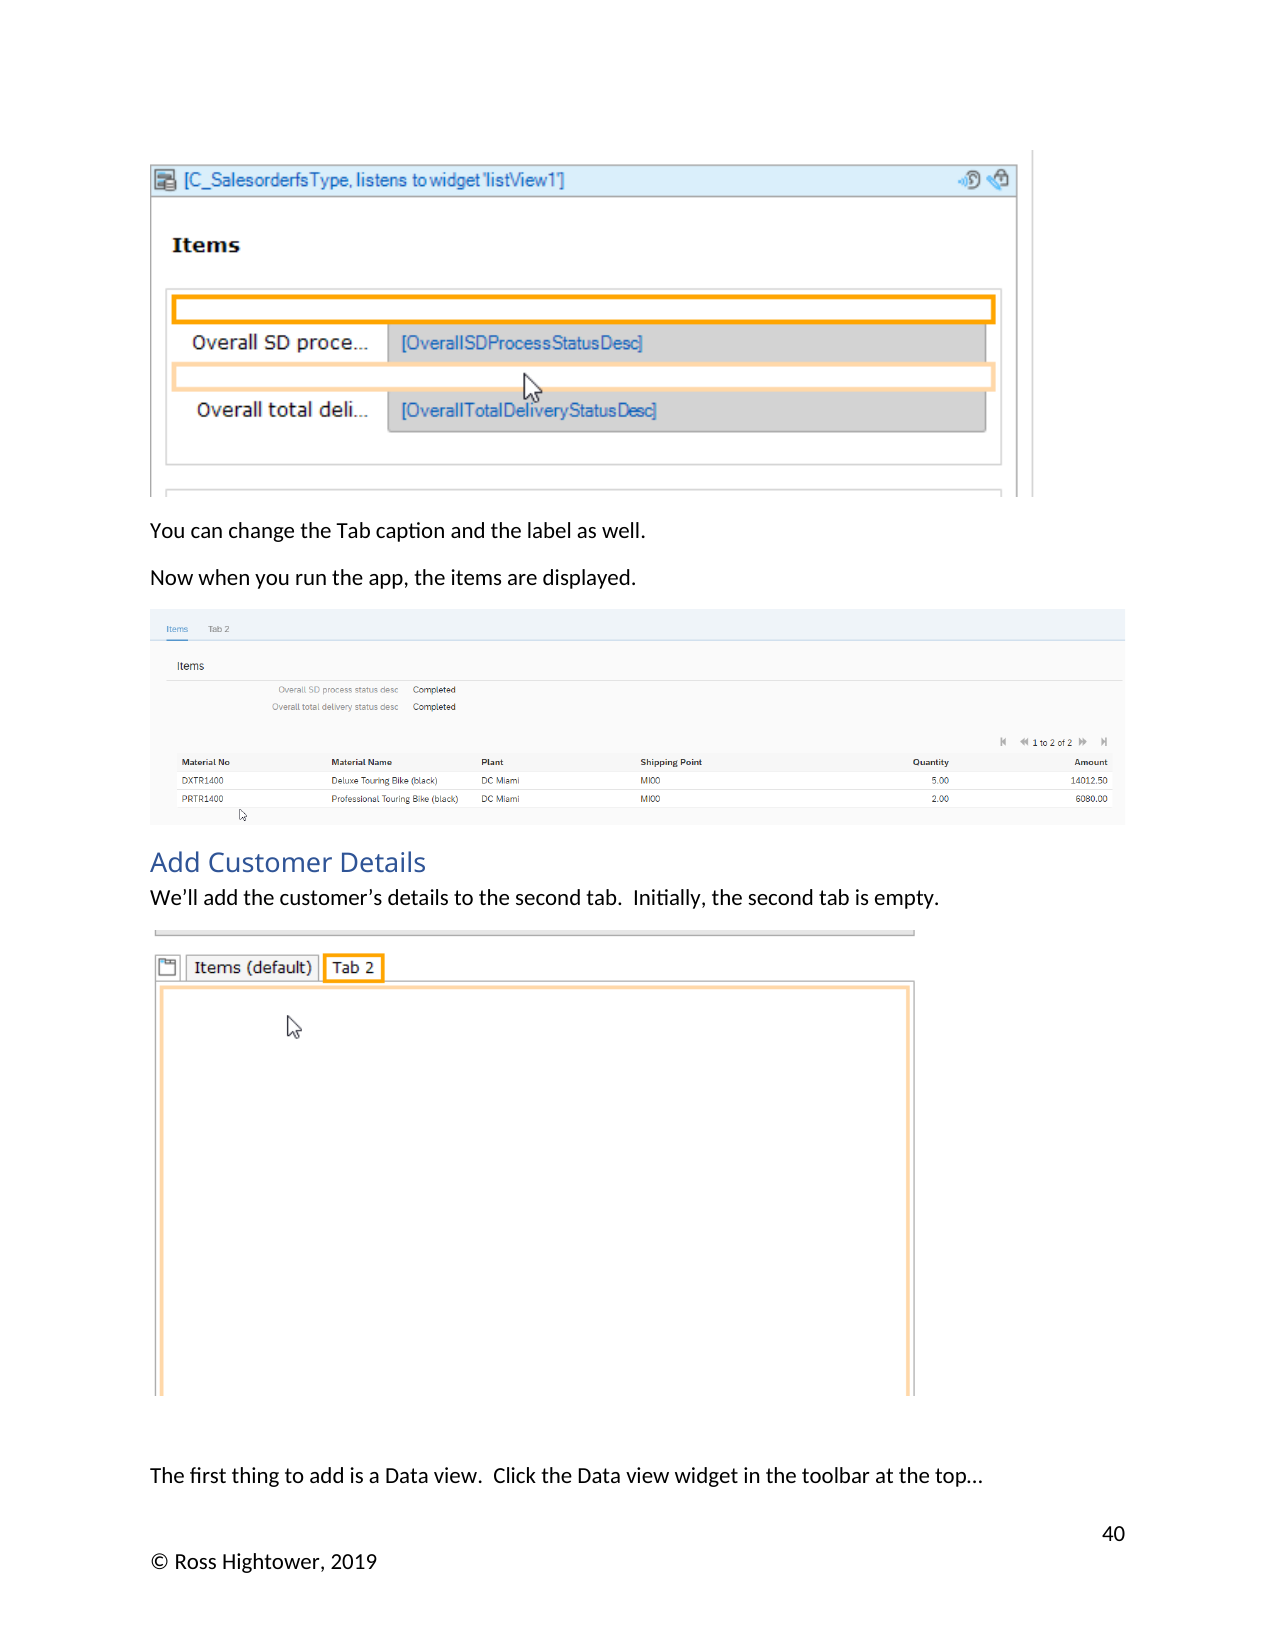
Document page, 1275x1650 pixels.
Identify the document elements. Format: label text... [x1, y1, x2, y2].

picture [150, 150, 1046, 497]
text We’ll add the customer’s details to the second tab. Initially, the second tab is empty. [150, 883, 1125, 911]
text You can change the Tab caption and the label as well. [150, 516, 1125, 544]
text The first thing to add is a Data view. Click the Data view widget in the toolbar at the top… [150, 1461, 1125, 1489]
text Now when you run the app, the items are displayed. [150, 563, 1125, 591]
picture [150, 930, 921, 1396]
picture [150, 609, 1125, 825]
subtitle Add Customer Details [150, 843, 1125, 880]
